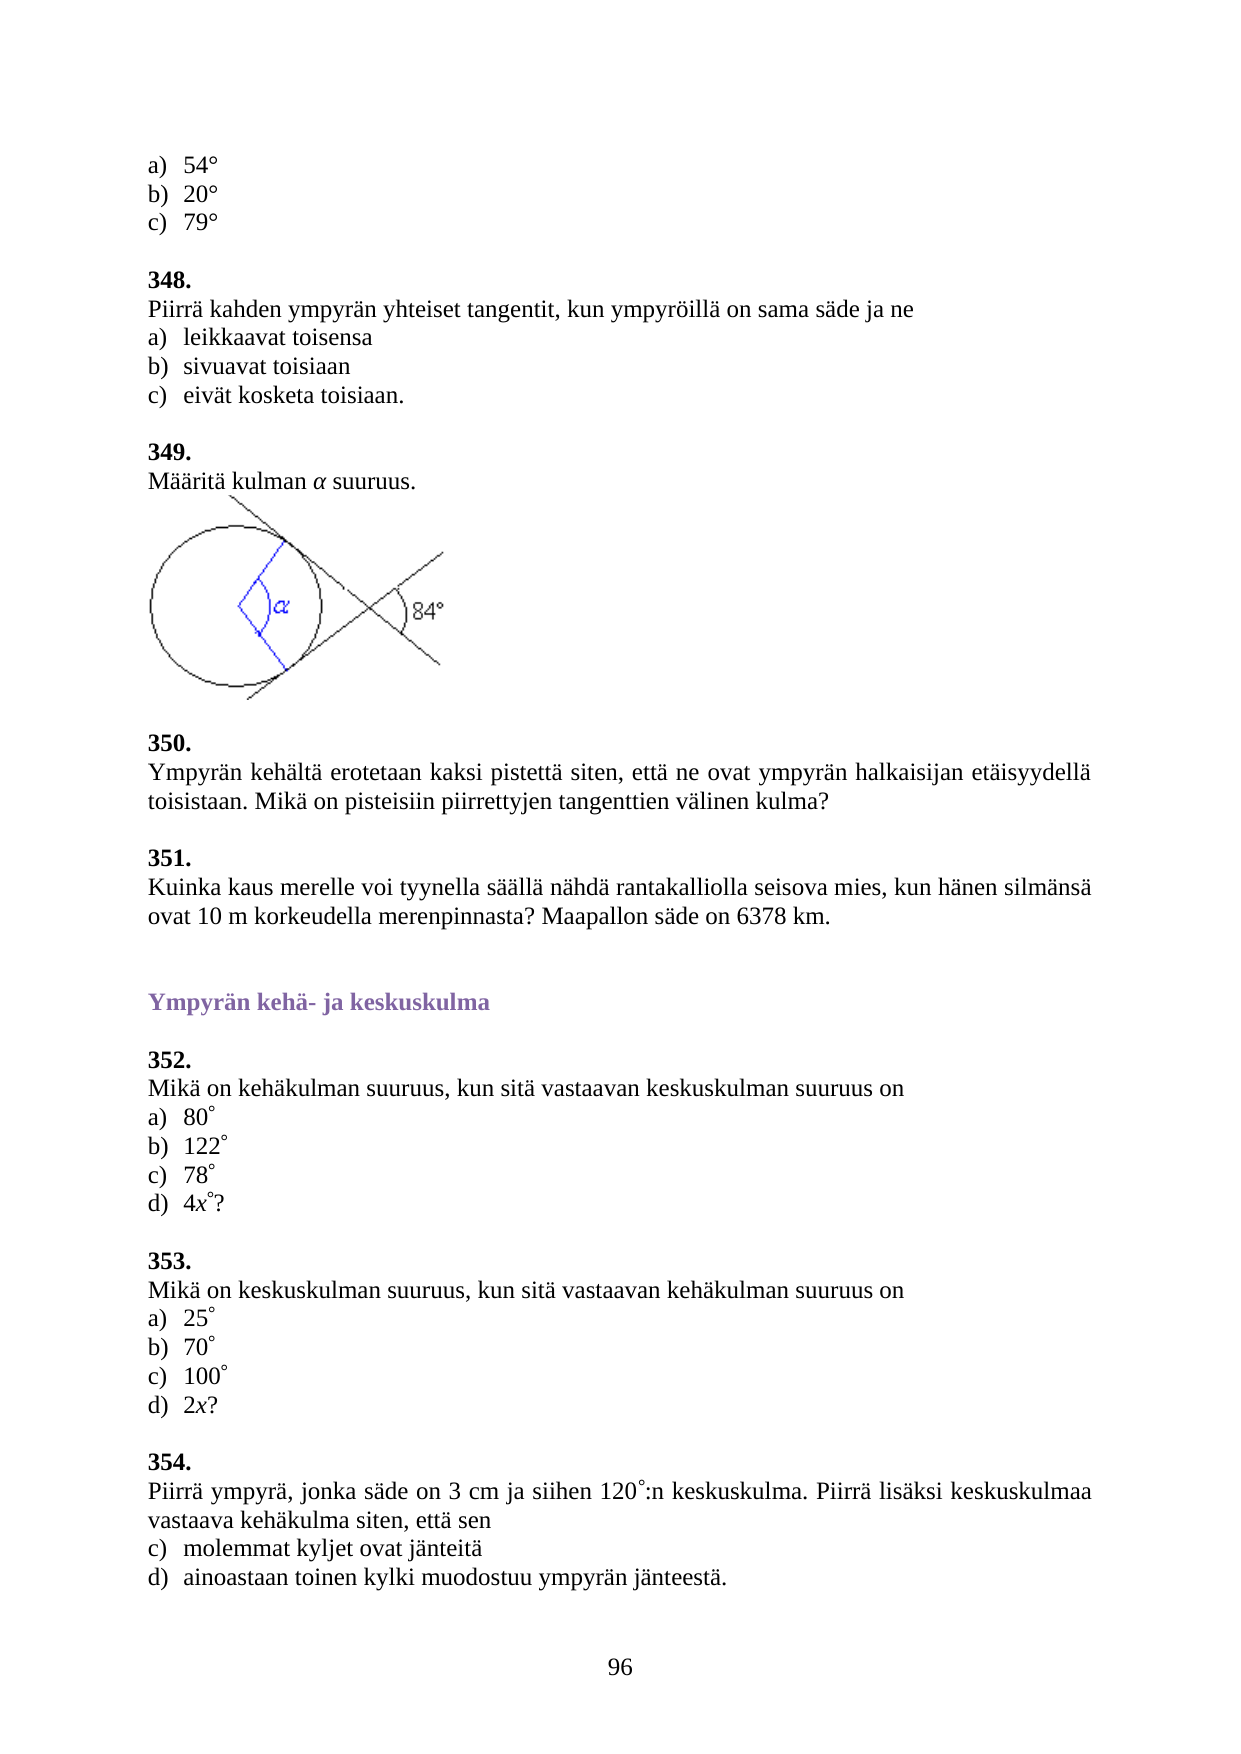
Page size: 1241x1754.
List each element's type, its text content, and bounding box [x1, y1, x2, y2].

list 2x? [148, 1390, 1092, 1418]
list 78 [148, 1160, 1092, 1188]
list 100 [148, 1361, 1092, 1390]
text Ympyrän kehältä erotetaan kaksi pistettä siten, että ne ovat ympyrän halkaisijan etäisyydellä toisistaan. Mikä on pisteisiin piirrettyjen tangenttien välinen kulma? [148, 757, 1092, 815]
text Ympyrän kehä- ja keskuskulma [148, 987, 1092, 1016]
list sivuavat toisiaan [148, 351, 1092, 380]
list 70 [148, 1332, 1092, 1361]
list 80 [148, 1102, 1092, 1131]
list leikkaavat toisensa [148, 322, 1092, 351]
list 20° [148, 179, 1092, 207]
text Määritä kulman α suuruus. [148, 466, 1092, 495]
picture [147, 495, 445, 700]
list 54° [148, 150, 1092, 179]
text Mikä on kehäkulman suuruus, kun sitä vastaavan keskuskulman suuruus on [148, 1073, 1092, 1102]
text Piirrä ympyrä, jonka säde on 3 cm ja siihen 120:n keskuskulma. Piirrä lisäksi keskuskulmaa vastaava kehäkulma siten, että sen [148, 1476, 1092, 1533]
list molemmat kyljet ovat jänteitä [148, 1533, 1092, 1562]
text Piirrä kahden ympyrän yhteiset tangentit, kun ympyröillä on sama säde ja ne [148, 294, 1092, 322]
list 4x? [148, 1188, 1092, 1217]
text Kuinka kaus merelle voi tyynella säällä nähdä rantakalliolla seisova mies, kun hänen silmänsä ovat 10 m korkeudella merenpinnasta? Maapallon säde on 6378 km. [148, 872, 1092, 930]
text Mikä on keskuskulman suuruus, kun sitä vastaavan kehäkulman suuruus on [148, 1275, 1092, 1303]
list 122 [148, 1131, 1092, 1160]
list eivät kosketa toisiaan. [148, 380, 1092, 409]
list ainoastaan toinen kylki muodostuu ympyrän jänteestä. [148, 1562, 1092, 1591]
list 25 [148, 1303, 1092, 1332]
list 79° [148, 207, 1092, 236]
